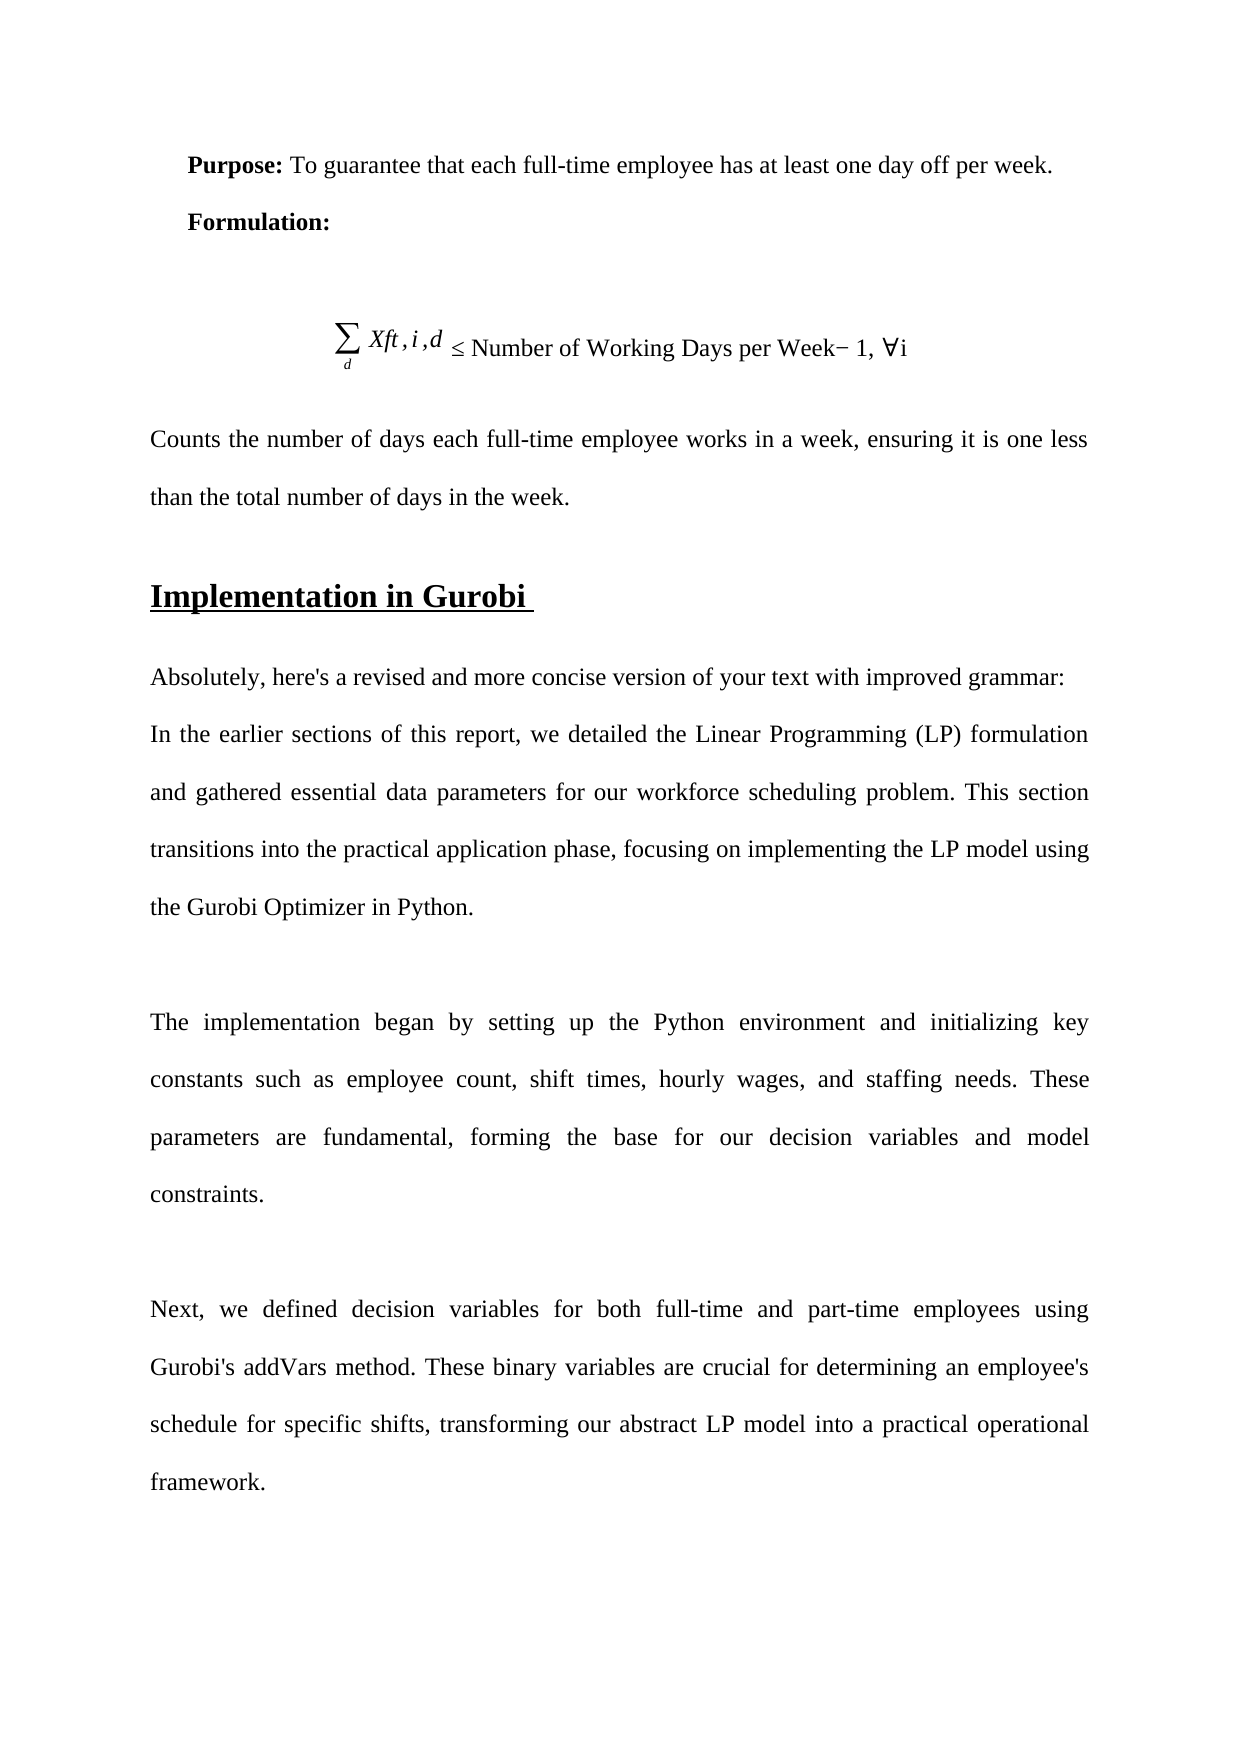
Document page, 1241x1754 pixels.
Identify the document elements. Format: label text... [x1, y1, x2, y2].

text Formulation: [187, 207, 1090, 236]
text Next, we defined decision variables for both full-time and part-time employees using Gurobi's addVars method. These binary variables are crucial for determining an employee's schedule for specific shifts, transforming our abstract LP model into a practical operational framework. [150, 1294, 1090, 1495]
subtitle Implementation in Gurobi [150, 577, 1090, 615]
text Purpose: To guarantee that each full-time employee has at least one day off per week. [187, 150, 1090, 179]
text In the earlier sections of this report, we detailed the Linear Programming (LP) formulation and gathered essential data parameters for our workforce scheduling problem. This section transitions into the practical application phase, focusing on implementing the LP model using the Gurobi Optimizer in Python. [150, 719, 1090, 920]
text Counts the number of days each full-time employee works in a week, ensuring it is one less than the total number of days in the week. [150, 424, 1090, 510]
text Absolutely, here's a revised and more concise version of your text with improved grammar: [150, 662, 1090, 690]
text The implementation began by setting up the Python environment and initializing key constants such as employee count, shift times, hourly wages, and staffing needs. These parameters are fundamental, forming the base for our decision variables and model constraints. [150, 1007, 1090, 1208]
text ​ ≤ Number of Working Days per Week− 1, ∀i [150, 322, 1090, 373]
